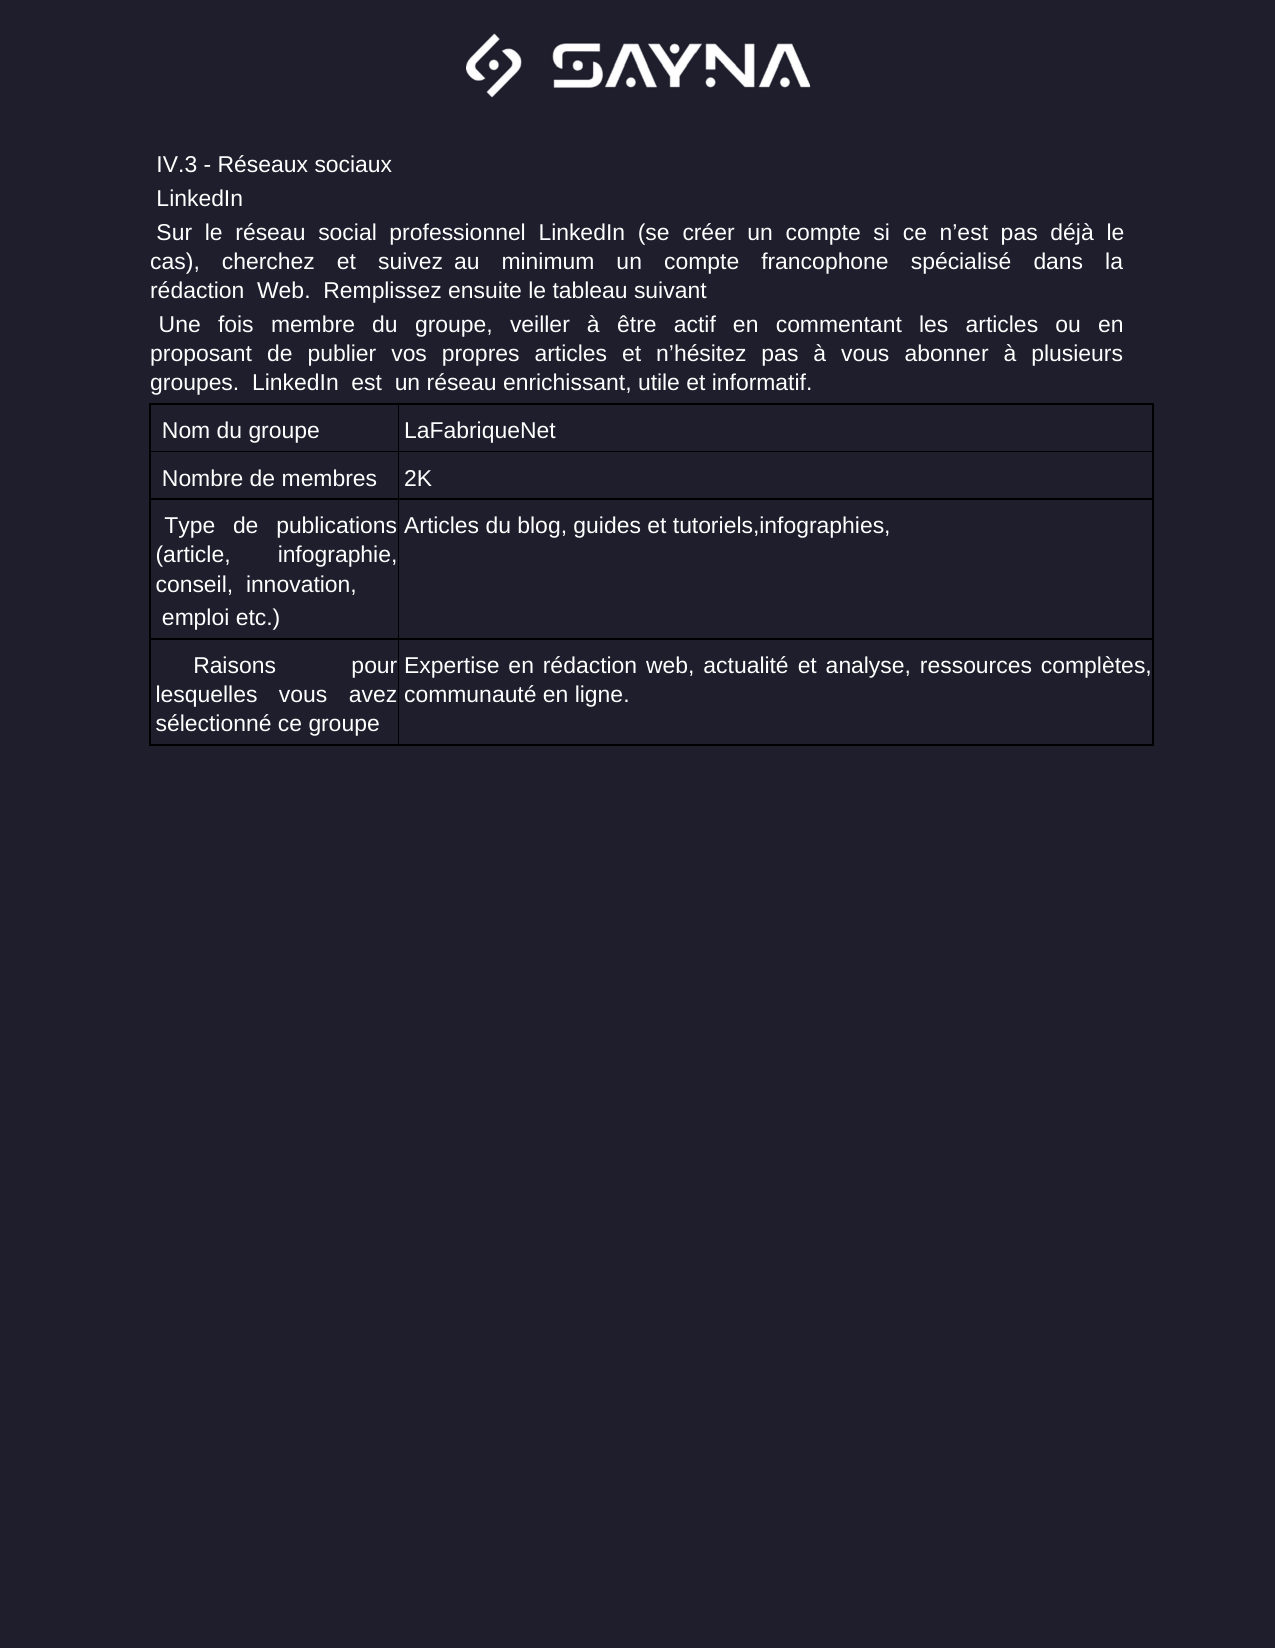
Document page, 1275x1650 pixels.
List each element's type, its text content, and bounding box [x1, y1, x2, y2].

table_cell Raisons pour lesquelles vous avez sélectionné ce groupe [151, 640, 398, 744]
table_cell Articles du blog, guides et tutoriels,infographies, [399, 500, 1152, 638]
table_cell 2K [399, 452, 1152, 498]
picture [465, 29, 811, 101]
text Une fois membre du groupe, veiller à être actif en commentant les articles ou en proposant de publier vos propres articles et n’hésitez pas à vous abonner à plusieurs groupes. LinkedIn est un réseau enrichissant, utile et informatif. [150, 311, 1125, 395]
text Sur le réseau social professionnel LinkedIn (se créer un compte si ce n’est pas déjà le cas), cherchez et suivez au minimum un compte francophone spécialisé dans la rédaction Web. Remplissez ensuite le tableau suivant [150, 218, 1125, 303]
text LinkedIn [150, 185, 1125, 211]
table_cell Nombre de membres [151, 452, 398, 498]
table_header LaFabriqueNet [399, 405, 1152, 451]
table_cell Type de publications (article, infographie, conseil, innovation, emploi etc.) [151, 500, 398, 638]
text IV.3 - Réseaux sociaux [150, 151, 1125, 177]
table_cell Expertise en rédaction web, actualité et analyse, ressources complètes, communauté en ligne. [399, 640, 1152, 744]
table_header Nom du groupe [151, 405, 398, 451]
